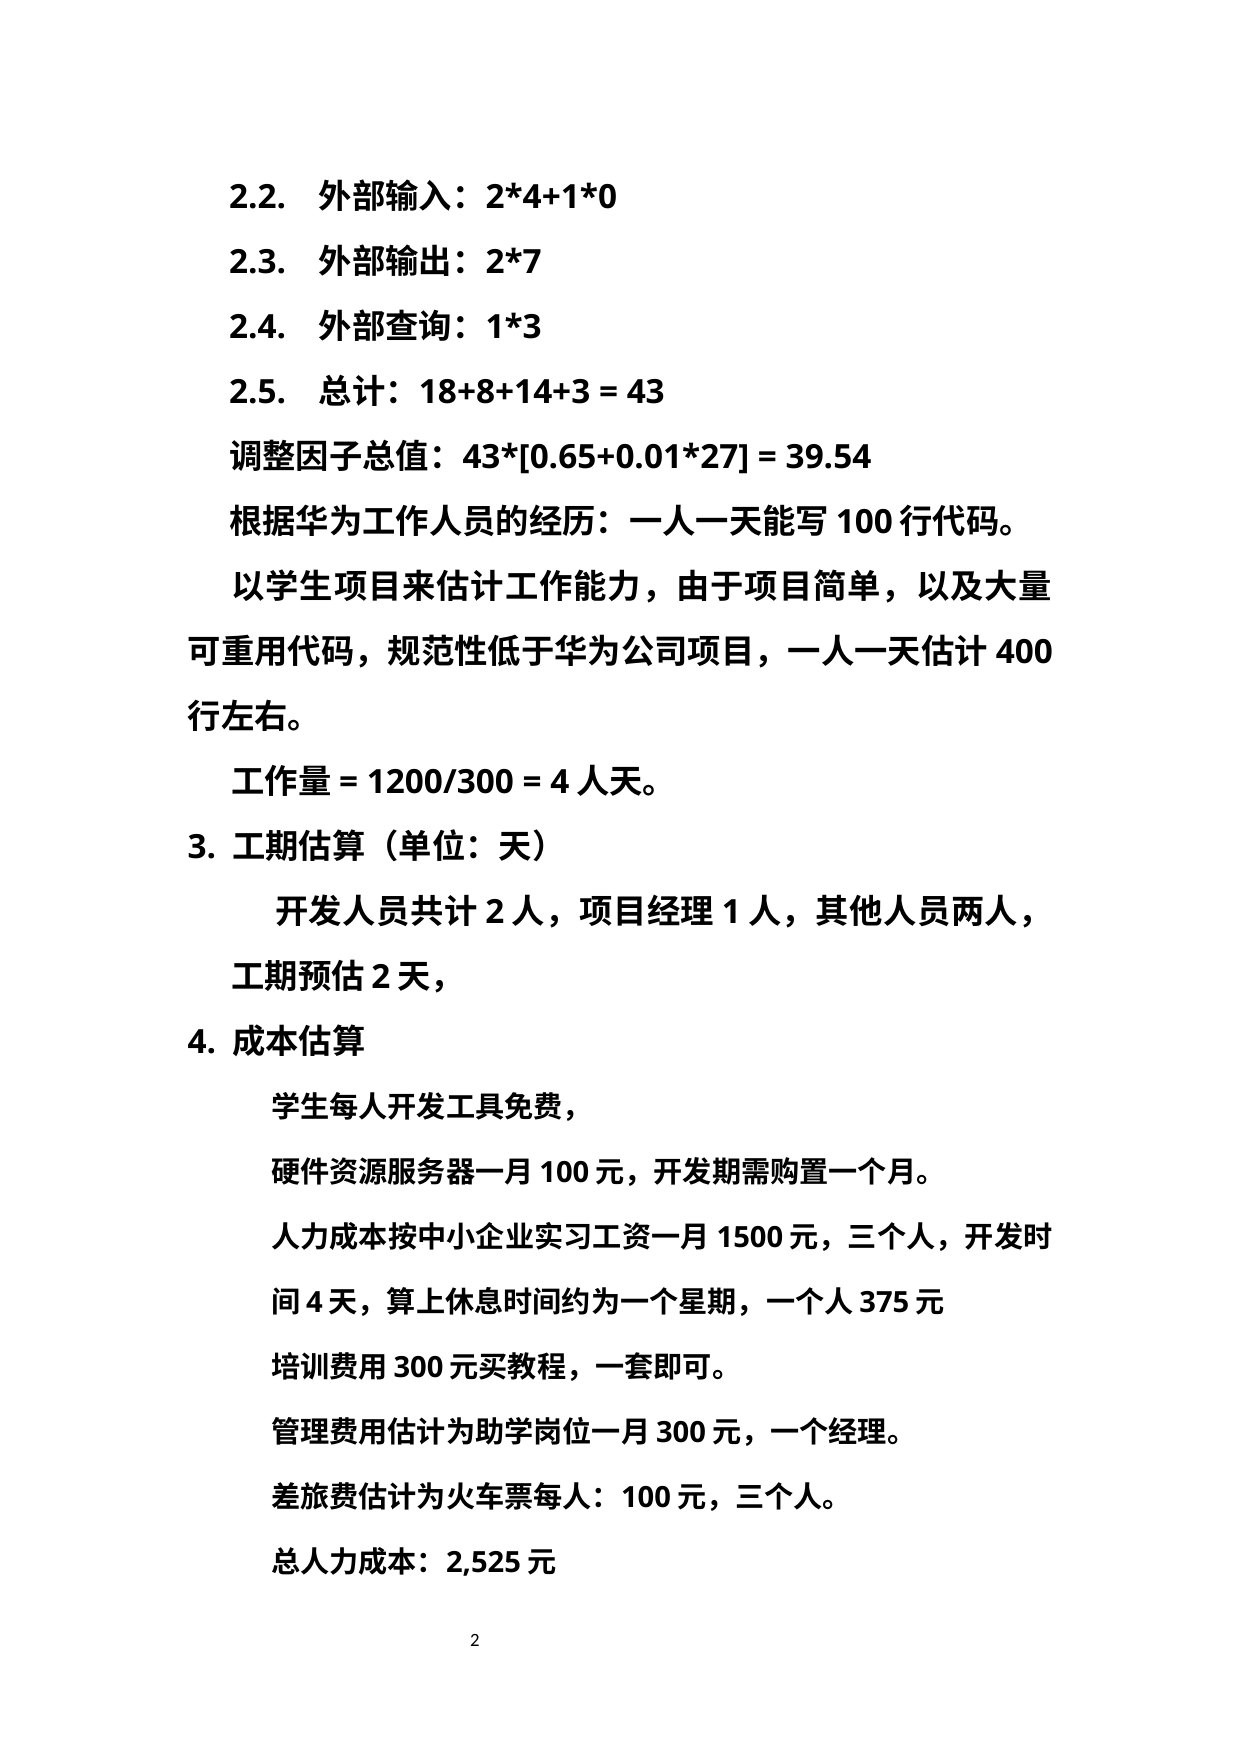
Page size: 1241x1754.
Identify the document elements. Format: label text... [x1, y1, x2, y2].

list 硬件资源服务器一月100元，开发期需购置一个月。 [271, 1137, 1053, 1202]
list 外部输入：2*4+1*0 [229, 162, 1053, 227]
list 以学生项目来估计工作能力，由于项目简单，以及大量可重用代码，规范性低于华为公司项目，一人一天估计400行左右。 [187, 552, 1053, 747]
list 工期估算（单位：天） [187, 812, 1053, 877]
list 总人力成本：2,525元 [271, 1527, 1053, 1592]
list 外部输出：2*7 [229, 227, 1053, 292]
list 人力成本按中小企业实习工资一月1500元，三个人，开发时间4天，算上休息时间约为一个星期，一个人375元 [271, 1202, 1053, 1332]
list 总计：18+8+14+3 = 43 [229, 357, 1053, 422]
list 根据华为工作人员的经历：一人一天能写100行代码。 [229, 487, 1053, 552]
list 培训费用300元买教程，一套即可。 [271, 1332, 1053, 1397]
list 成本估算 [187, 1007, 1053, 1072]
list 开发人员共计2人，项目经理1人，其他人员两人，工期预估2天， [231, 877, 1053, 1007]
list 差旅费估计为火车票每人：100元，三个人。 [271, 1462, 1053, 1527]
list 学生每人开发工具免费， [271, 1072, 1053, 1137]
list 管理费用估计为助学岗位一月300元，一个经理。 [271, 1397, 1053, 1462]
list 工作量 = 1200/300 = 4人天。 [187, 747, 1053, 812]
list 外部查询：1*3 [229, 292, 1053, 357]
list 调整因子总值：43*[0.65+0.01*27] = 39.54 [229, 422, 1053, 487]
